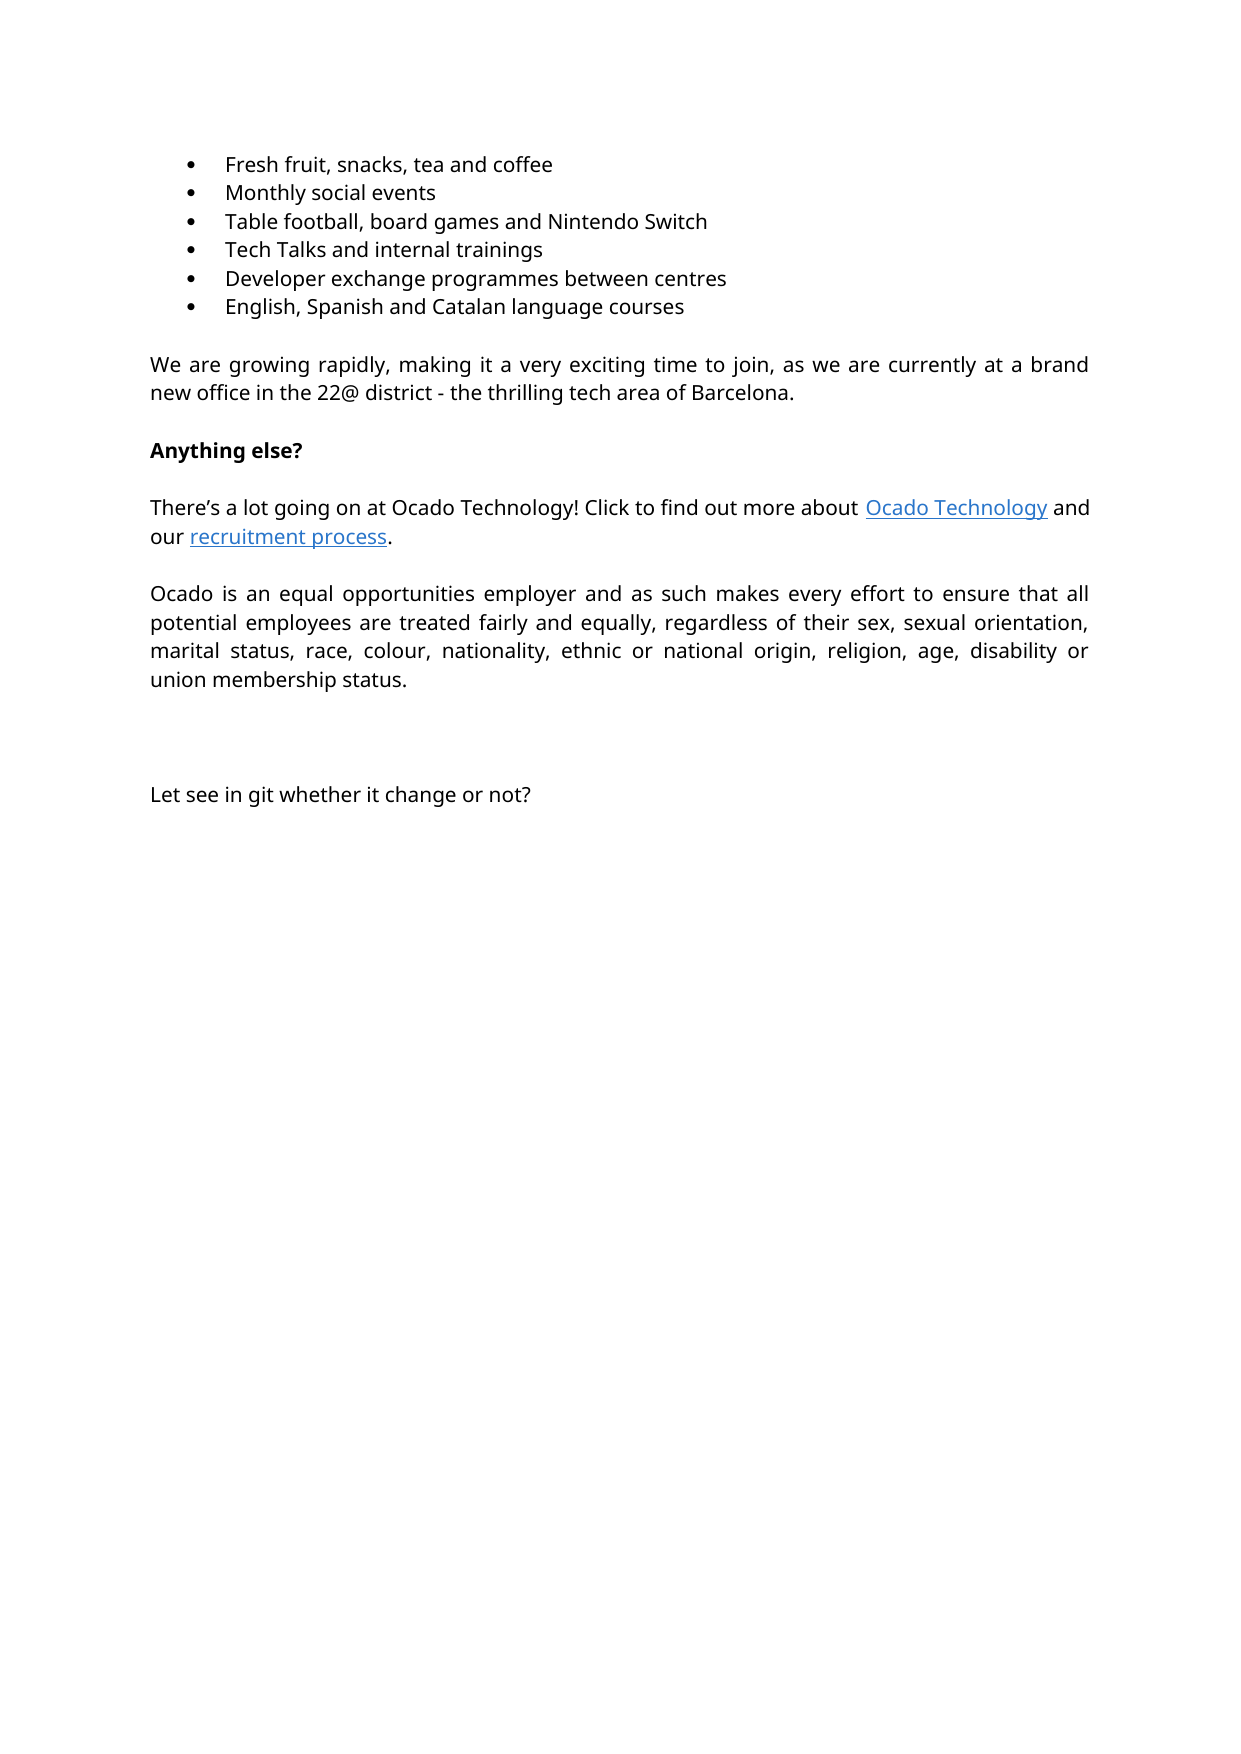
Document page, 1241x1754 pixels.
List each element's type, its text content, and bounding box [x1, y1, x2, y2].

list Fresh fruit, snacks, tea and coffee [187, 150, 1090, 178]
list Monthly social events [187, 178, 1090, 207]
text Ocado is an equal opportunities employer and as such makes every effort to ensure that all potential employees are treated fairly and equally, regardless of their sex, sexual orientation, marital status, race, colour, nationality, ethnic or national origin, religion, age, disability or union membership status. [150, 579, 1090, 693]
list Tech Talks and internal trainings [187, 235, 1090, 264]
text Anything else? [150, 436, 1090, 464]
text There’s a lot going on at Ocado Technology! Click to find out more about Ocado Technology and our recruitment process. [150, 493, 1090, 550]
list English, Spanish and Catalan language courses [187, 292, 1090, 321]
text We are growing rapidly, making it a very exciting time to join, as we are currently at a brand new office in the 22@ district - the thrilling tech area of Barcelona. [150, 350, 1090, 407]
list Table football, board games and Nintendo Switch [187, 207, 1090, 235]
list Developer exchange programmes between centres [187, 264, 1090, 292]
text Let see in git whether it change or not? [150, 780, 1090, 808]
